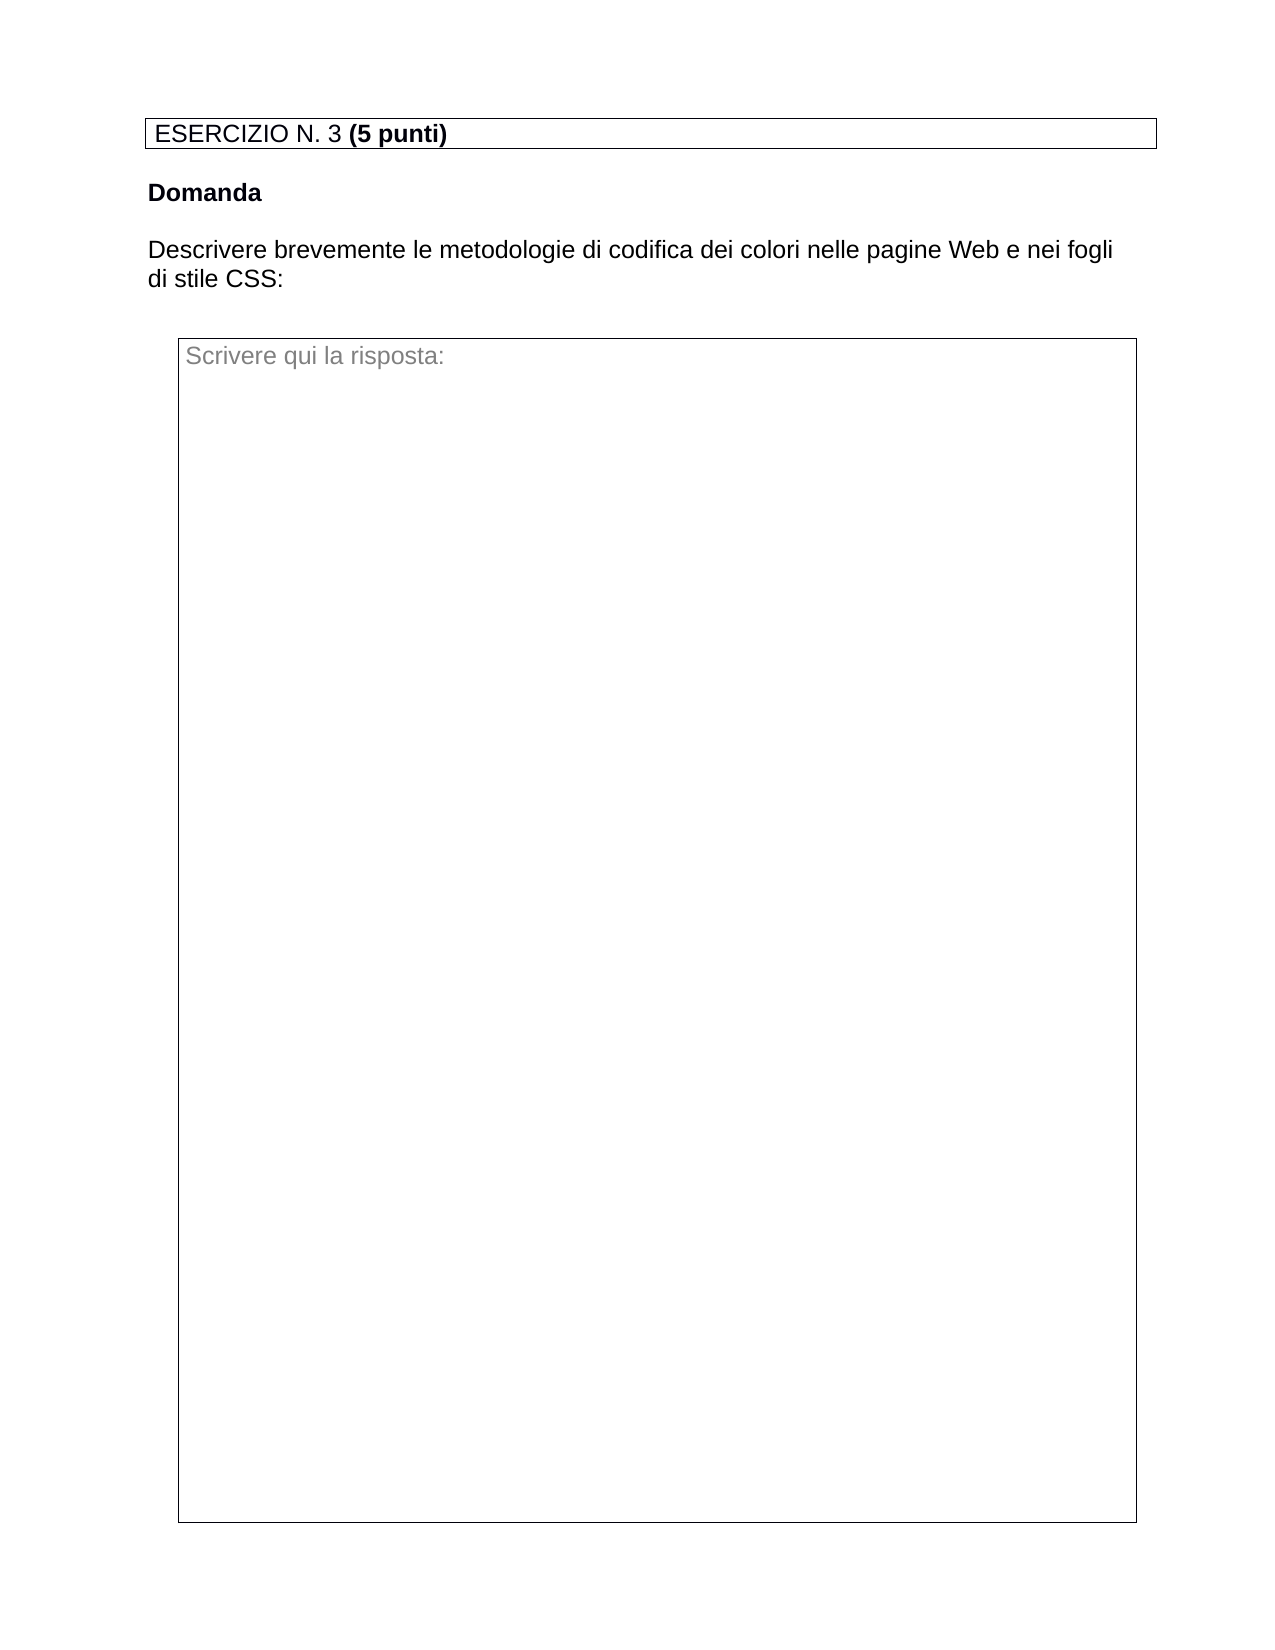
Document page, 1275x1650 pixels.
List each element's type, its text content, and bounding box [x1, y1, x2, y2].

text Domanda [148, 178, 1127, 206]
text Descrivere brevemente le metodologie di codifica dei colori nelle pagine Web e nei fogli di stile CSS: [148, 235, 1127, 293]
text Scrivere qui la risposta: [179, 339, 1136, 370]
table_header ESERCIZIO N. 3 (5 punti) [146, 119, 1156, 148]
